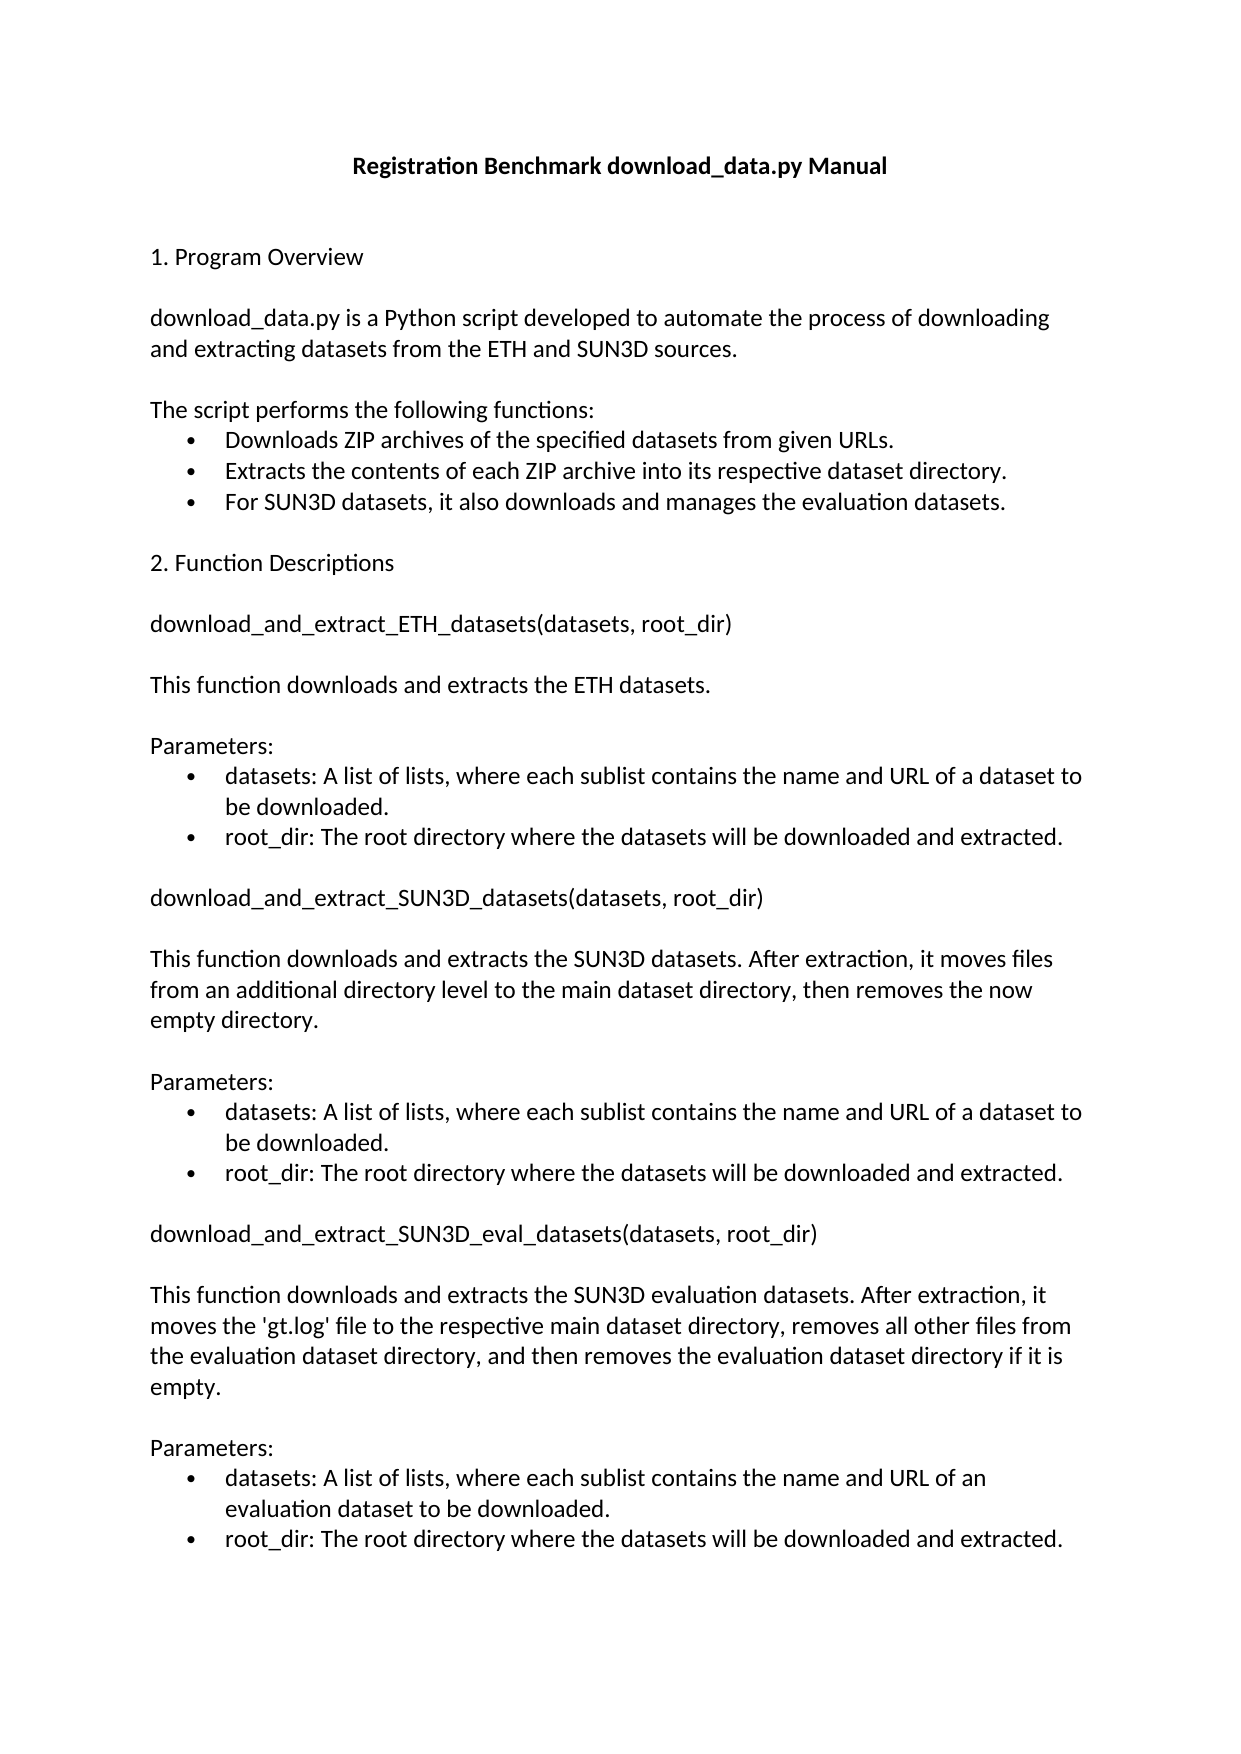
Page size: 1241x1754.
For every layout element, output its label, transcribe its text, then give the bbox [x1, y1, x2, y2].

list Downloads ZIP archives of the specified datasets from given URLs. [187, 425, 1090, 455]
text download_data.py is a Python script developed to automate the process of downloading and extracting datasets from the ETH and SUN3D sources. [150, 303, 1090, 364]
list root_dir: The root directory where the datasets will be downloaded and extracted. [187, 1523, 1090, 1554]
text The script performs the following functions: [150, 394, 1090, 425]
list Extracts the contents of each ZIP archive into its respective dataset directory. [187, 455, 1090, 486]
text download_and_extract_SUN3D_eval_datasets(datasets, root_dir) [150, 1218, 1090, 1249]
text This function downloads and extracts the ETH datasets. [150, 669, 1090, 699]
text Parameters: [150, 730, 1090, 760]
text This function downloads and extracts the SUN3D evaluation datasets. After extraction, it moves the 'gt.log' file to the respective main dataset directory, removes all other files from the evaluation dataset directory, and then removes the evaluation dataset directory if it is empty. [150, 1279, 1090, 1401]
list datasets: A list of lists, where each sublist contains the name and URL of an evaluation dataset to be downloaded. [187, 1462, 1090, 1523]
text Parameters: [150, 1432, 1090, 1462]
text 1. Program Overview [150, 242, 1090, 272]
list For SUN3D datasets, it also downloads and manages the evaluation datasets. [187, 486, 1090, 516]
list root_dir: The root directory where the datasets will be downloaded and extracted. [187, 1157, 1090, 1188]
list datasets: A list of lists, where each sublist contains the name and URL of a dataset to be downloaded. [187, 1096, 1090, 1157]
text Registration Benchmark download_data.py Manual [150, 150, 1090, 181]
text This function downloads and extracts the SUN3D datasets. After extraction, it moves files from an additional directory level to the main dataset directory, then removes the now empty directory. [150, 943, 1090, 1035]
list root_dir: The root directory where the datasets will be downloaded and extracted. [187, 821, 1090, 852]
text download_and_extract_ETH_datasets(datasets, root_dir) [150, 608, 1090, 638]
text Parameters: [150, 1066, 1090, 1096]
text download_and_extract_SUN3D_datasets(datasets, root_dir) [150, 882, 1090, 913]
list datasets: A list of lists, where each sublist contains the name and URL of a dataset to be downloaded. [187, 760, 1090, 821]
text 2. Function Descriptions [150, 547, 1090, 577]
